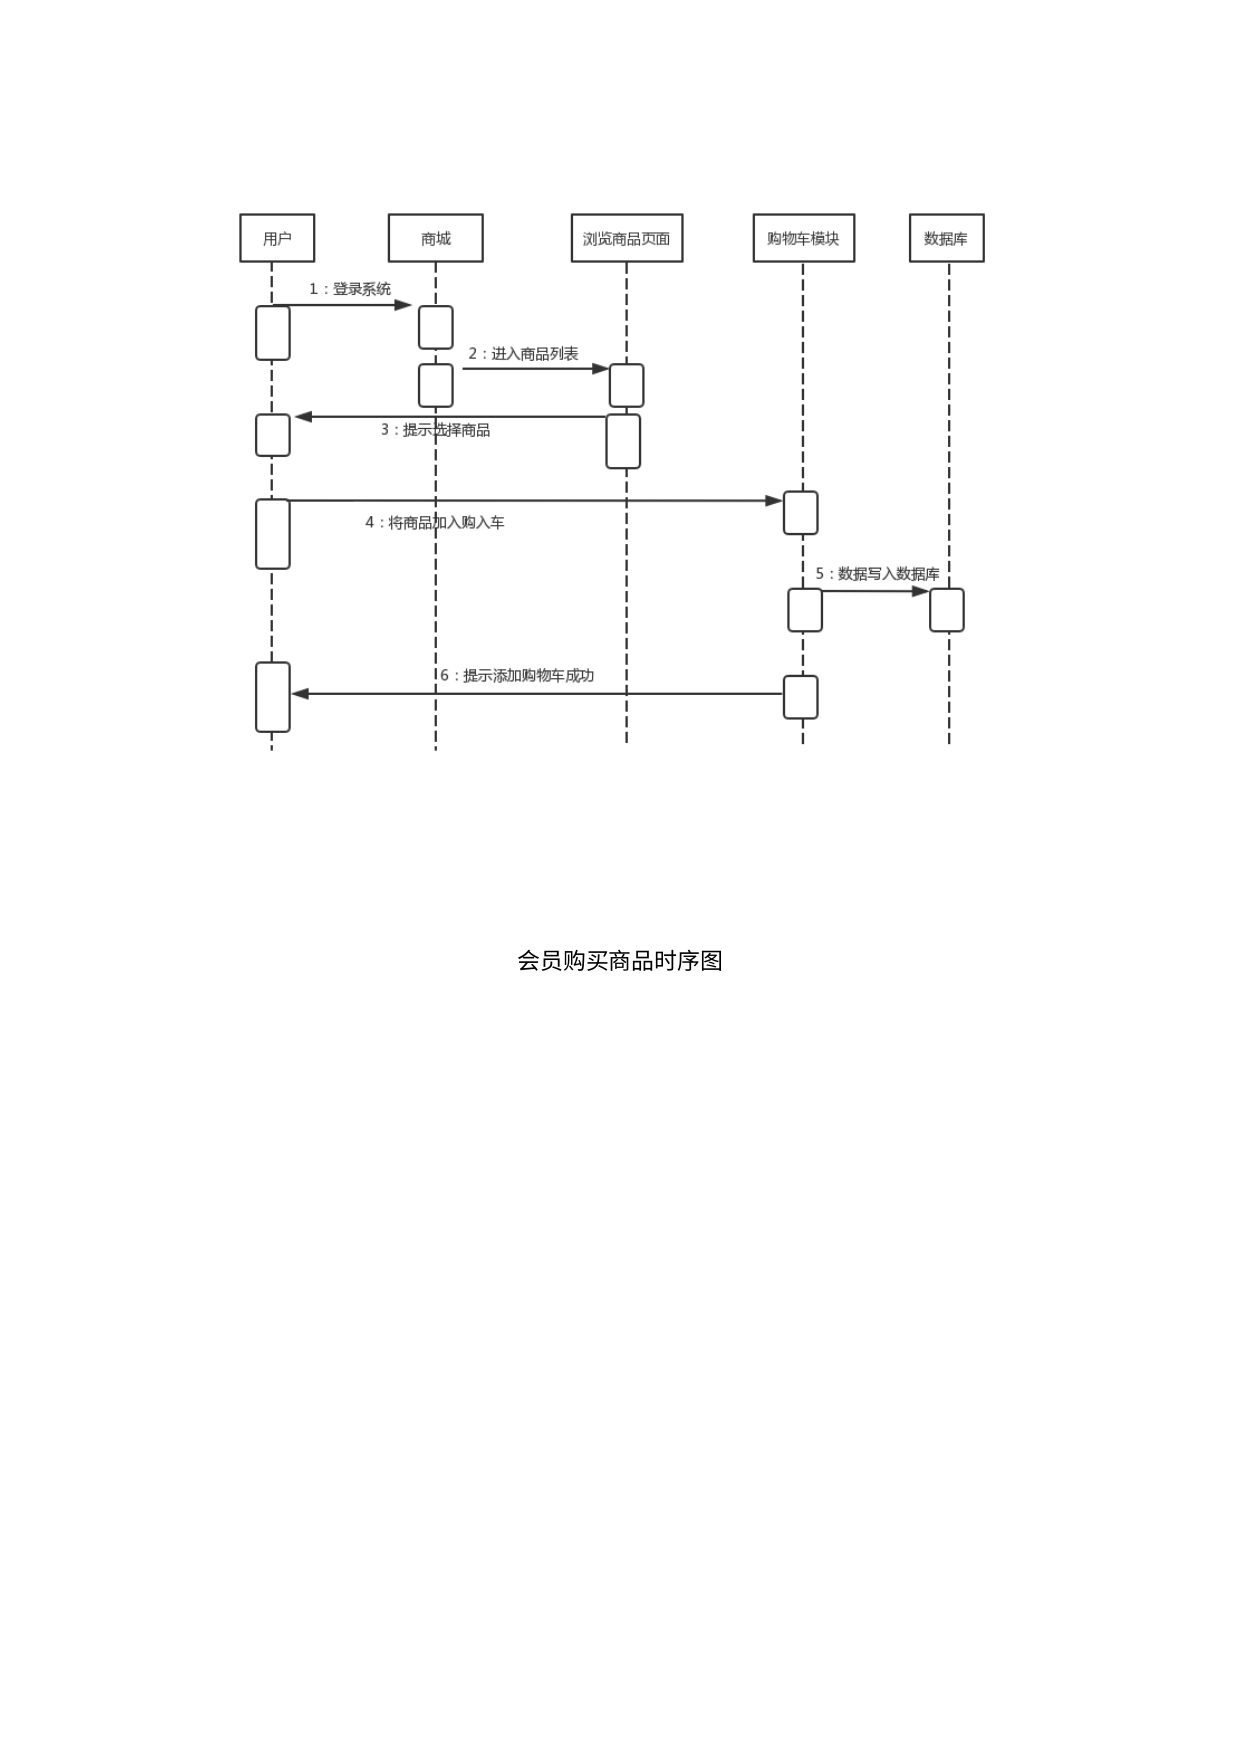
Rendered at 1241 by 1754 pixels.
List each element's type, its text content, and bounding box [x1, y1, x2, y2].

picture [187, 161, 1053, 819]
text 会员购买商品时序图 [187, 927, 1053, 992]
